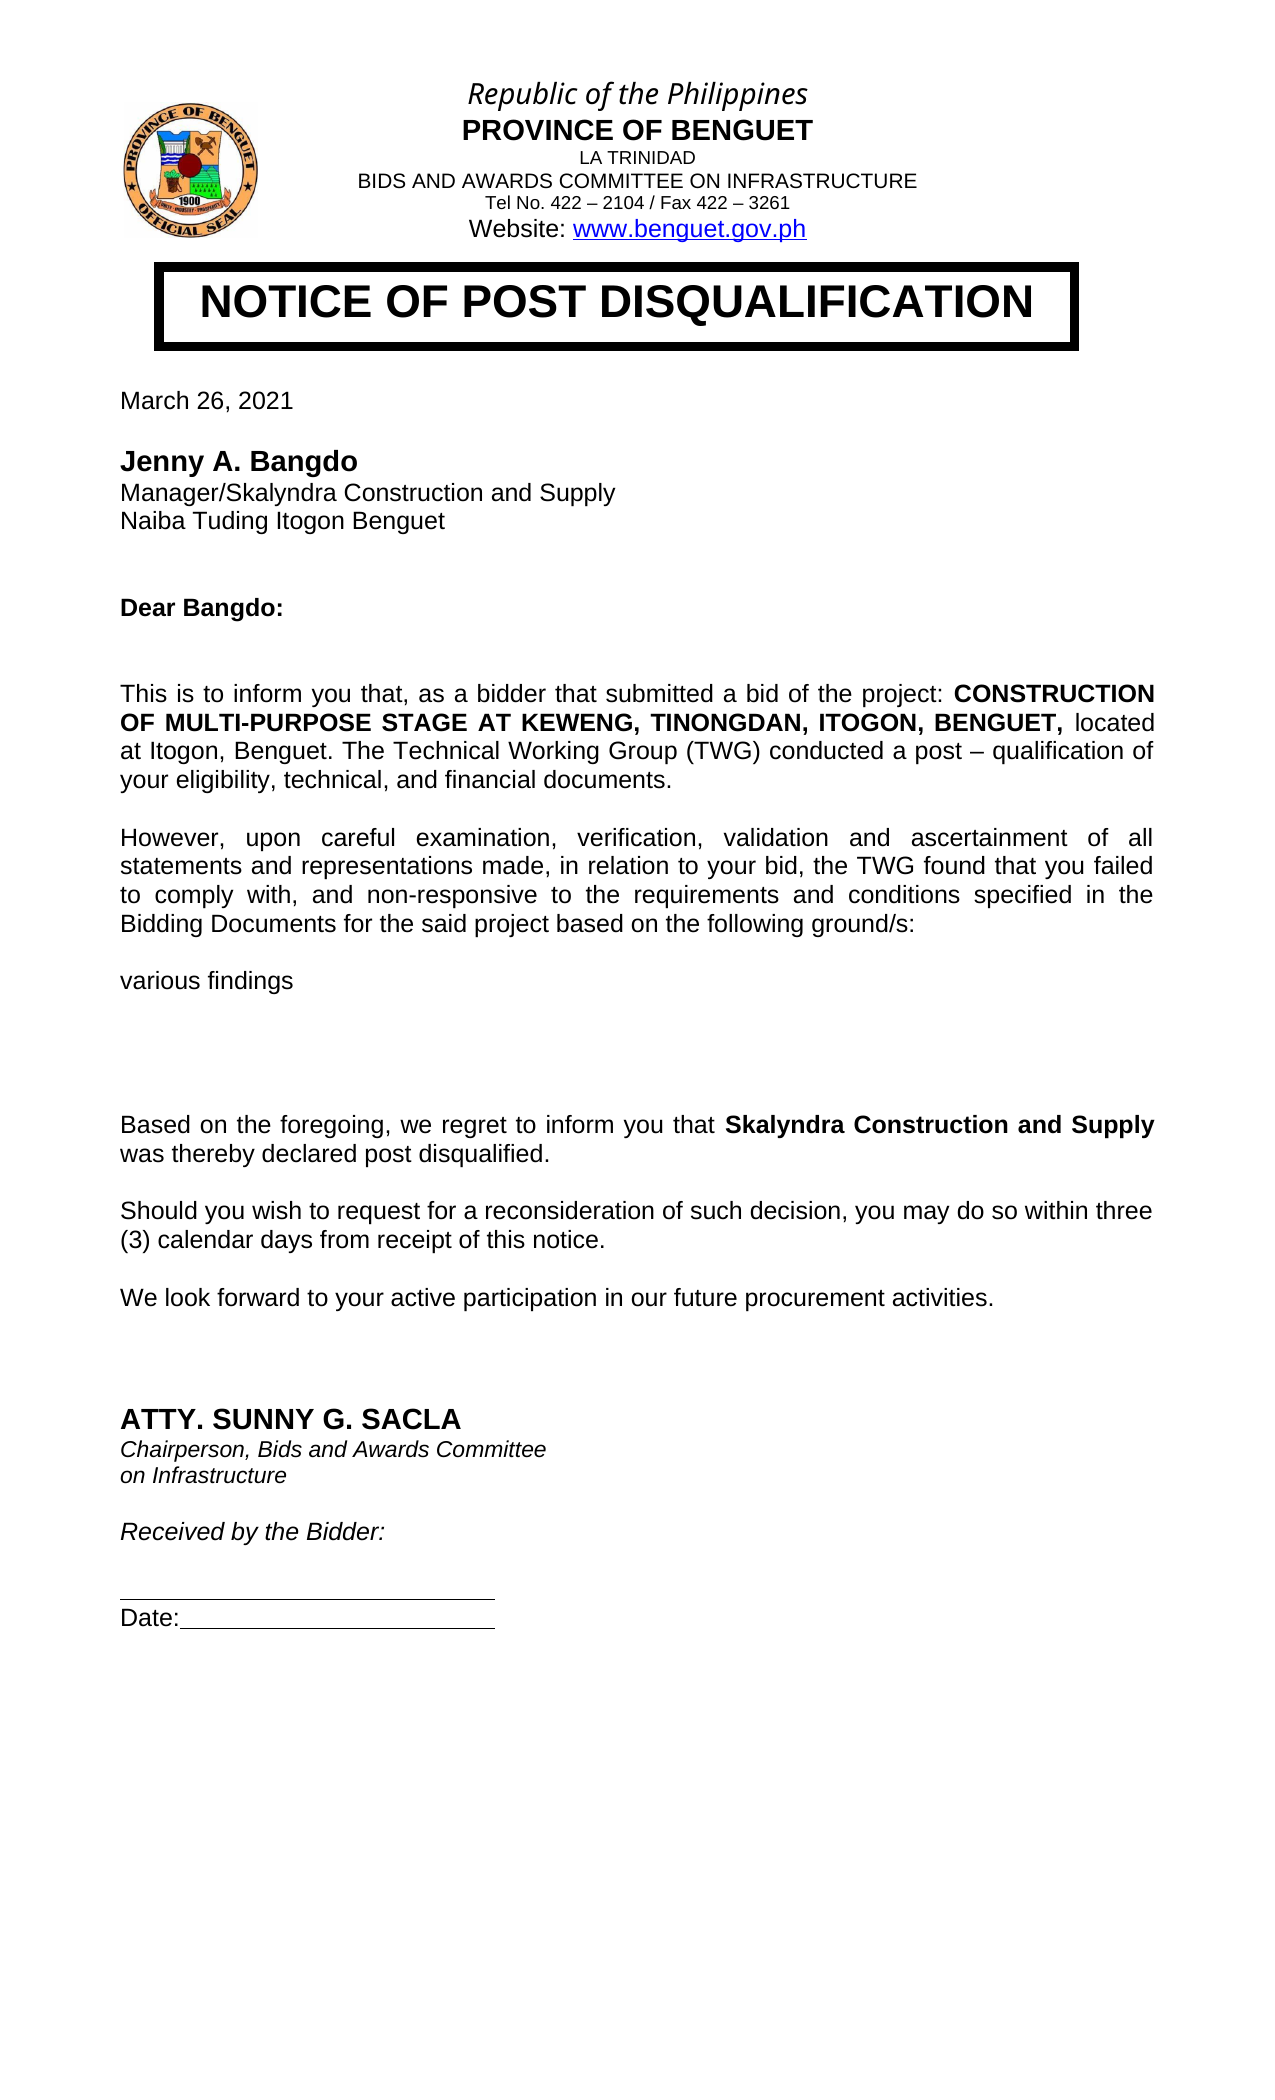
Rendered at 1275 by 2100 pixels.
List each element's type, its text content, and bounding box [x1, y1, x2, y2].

text Chairperson, Bids and Awards Committee [120, 1436, 1155, 1462]
text Received by the Bidder: [120, 1517, 1155, 1546]
text Tel No. 422 – 2104 / Fax 422 – 3261 [120, 192, 1155, 214]
text Dear Bangdo: [120, 592, 1155, 621]
text LA TRINIDAD [120, 147, 1155, 168]
text BIDS AND AWARDS COMMITTEE ON INFRASTRUCTURE [120, 168, 1155, 192]
text This is to inform you that, as a bidder that submitted a bid of the project: CONSTRUCTION OF MULTI-PURPOSE STAGE AT KEWENG, TINONGDAN, ITOGON, BENGUET, located at Itogon, Benguet. The Technical Working Group (TWG) conducted a post – qualification of your eligibility, technical, and financial documents. [120, 679, 1155, 794]
text We look forward to your active participation in our future procurement activities. [120, 1282, 1155, 1311]
text various findings [120, 966, 1155, 995]
text Naiba Tuding Itogon Benguet [120, 506, 1155, 535]
text Manager/Skalyndra Construction and Supply [120, 477, 1155, 506]
text on Infrastructure [120, 1462, 1155, 1488]
text Republic of the Philippines [120, 74, 1155, 113]
text However, upon careful examination, verification, validation and ascertainment of all statements and representations made, in relation to your bid, the TWG found that you failed to comply with, and non-responsive to the requirements and conditions specified in the Bidding Documents for the said project based on the following ground/s: [120, 822, 1155, 937]
text Should you wish to request for a reconsideration of such decision, you may do so within three (3) calendar days from receipt of this notice. [120, 1196, 1155, 1254]
text March 26, 2021 [120, 386, 1155, 415]
text Jenny A. Bangdo [120, 444, 1155, 477]
text Website: www.benguet.gov.ph [120, 214, 1155, 243]
text ATTY. SUNNY G. SACLA [120, 1402, 1155, 1436]
text Date: [120, 1603, 1155, 1632]
text PROVINCE OF BENGUET [120, 113, 1155, 147]
text Based on the foregoing, we regret to inform you that Skalyndra Construction and Supply was thereby declared post disqualified. [120, 1110, 1155, 1167]
